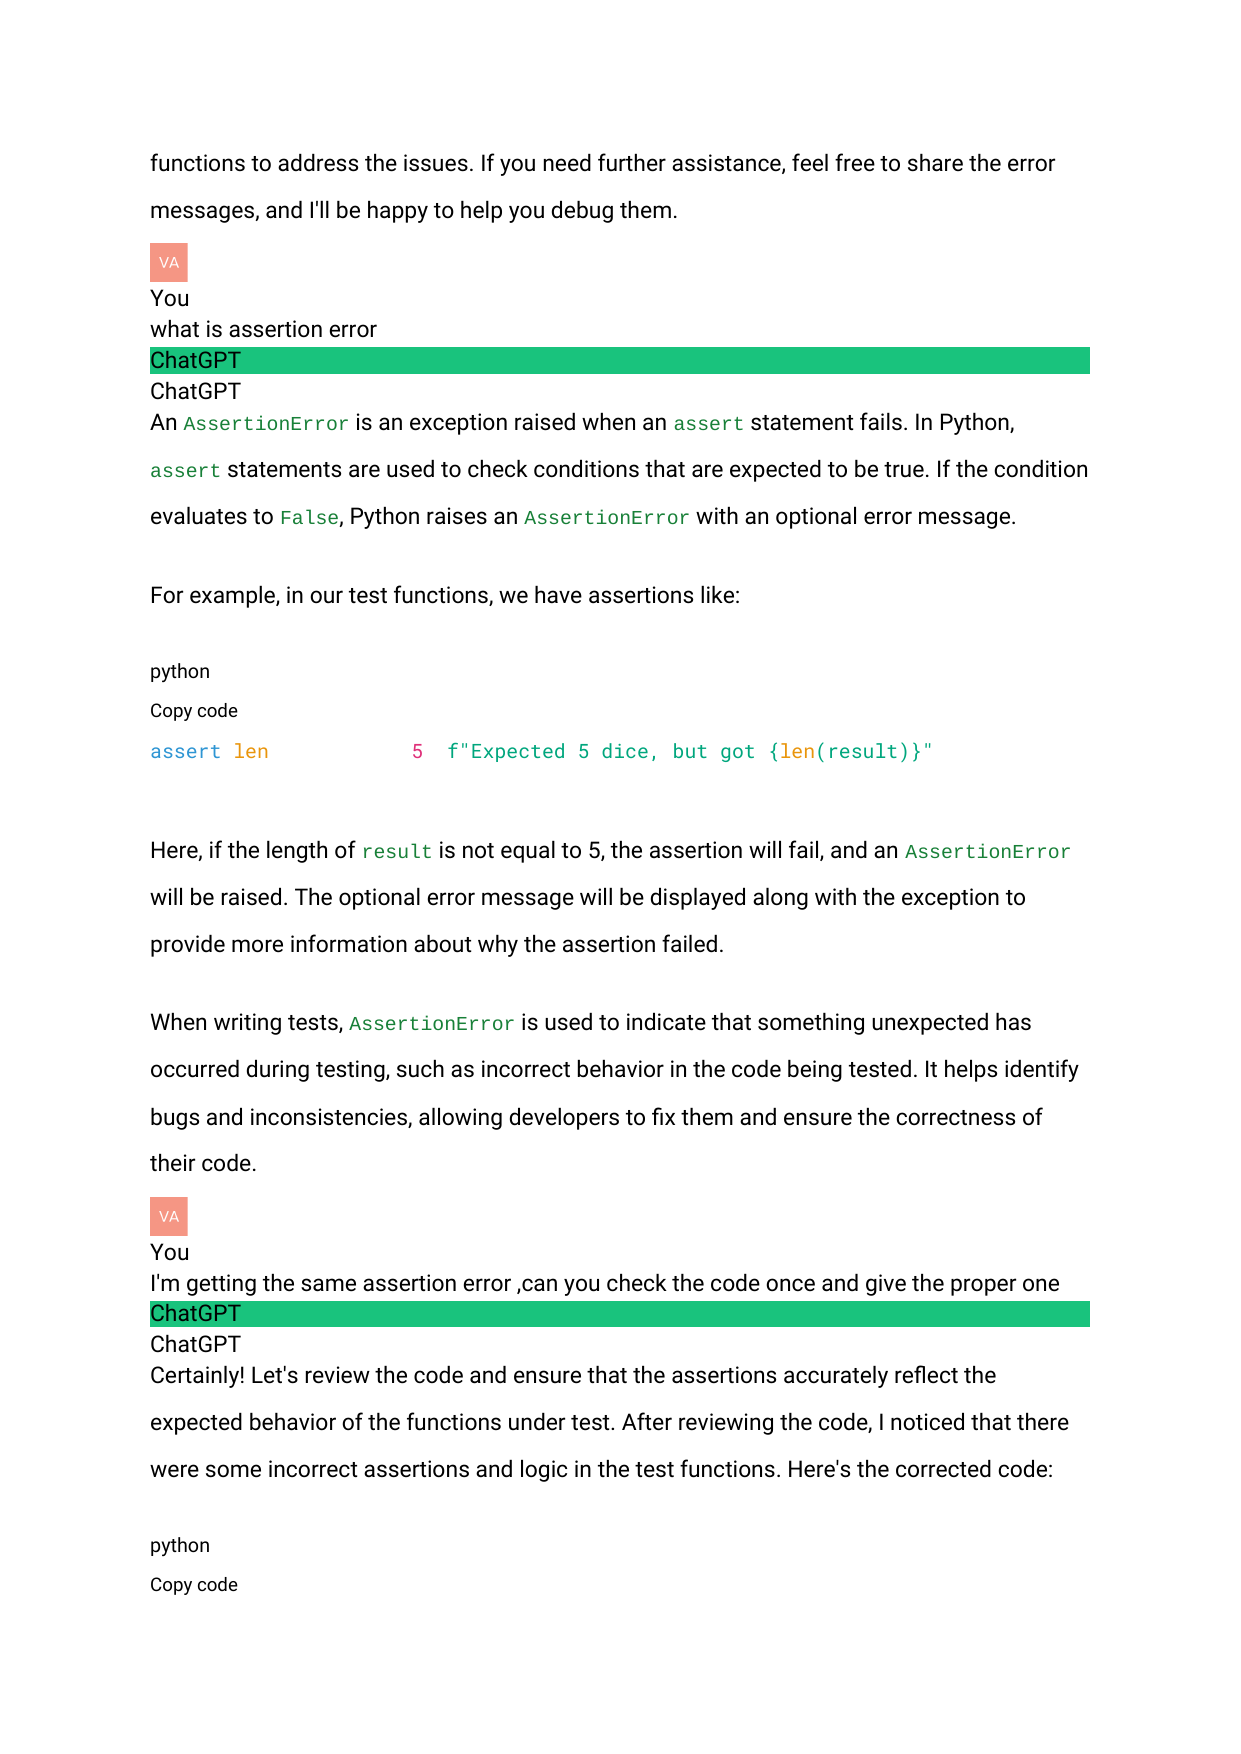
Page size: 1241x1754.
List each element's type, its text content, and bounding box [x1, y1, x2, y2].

picture [150, 243, 188, 282]
text Copy code [150, 1574, 1090, 1596]
text I'm getting the same assertion error ,can you check the code once and give the proper one [150, 1270, 1090, 1297]
text ChatGPT [150, 378, 1090, 405]
text python [150, 1534, 1090, 1558]
text You [150, 1239, 1090, 1266]
text assert len(result) == 5, f"Expected 5 dice, but got {len(result)}" [150, 737, 1090, 763]
text Here, if the length of result is not equal to 5, the assertion will fail, and an AssertionError will be raised. The optional error message will be displayed along with the exception to provide more information about why the assertion failed. [150, 837, 1090, 958]
text ChatGPT [150, 347, 1090, 374]
text Copy code [150, 700, 1090, 722]
text ChatGPT [150, 1331, 1090, 1358]
text When writing tests, AssertionError is used to indicate that something unexpected has occurred during testing, such as incorrect behavior in the code being tested. It helps identify bugs and inconsistencies, allowing developers to fix them and ensure the correctness of their code. [150, 1009, 1090, 1177]
picture [150, 1197, 188, 1236]
text An AssertionError is an exception raised when an assert statement fails. In Python, assert statements are used to check conditions that are expected to be true. If the condition evaluates to False, Python raises an AssertionError with an optional error message. [150, 409, 1090, 530]
text You [150, 285, 1090, 312]
text For example, in our test functions, we have assertions like: [150, 582, 1090, 609]
text what is assertion error [150, 316, 1090, 343]
text ChatGPT [150, 1301, 1090, 1327]
text python [150, 660, 1090, 683]
text Certainly! Let's review the code and ensure that the assertions accurately reflect the expected behavior of the functions under test. After reviewing the code, I noticed that there were some incorrect assertions and logic in the test functions. Here's the corrected code: [150, 1362, 1090, 1483]
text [150, 150, 1090, 224]
